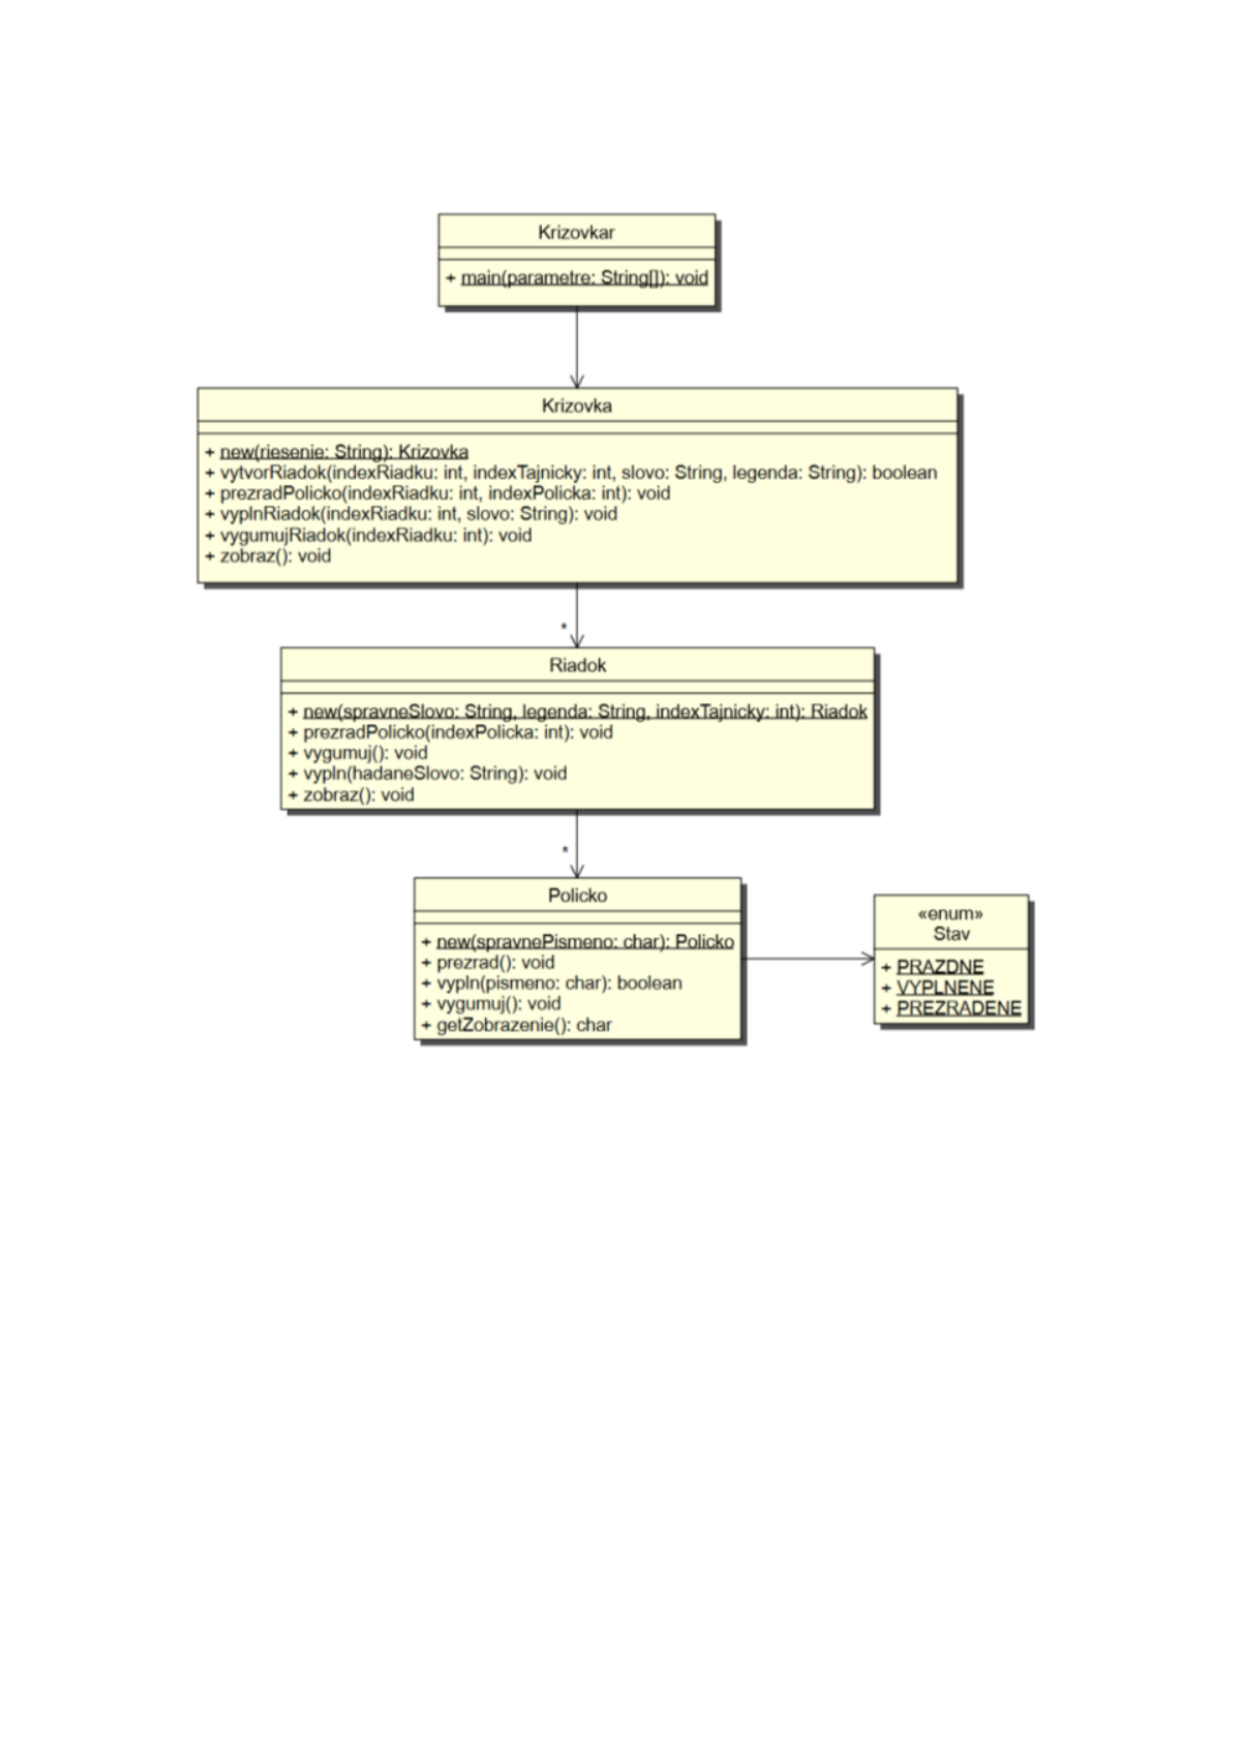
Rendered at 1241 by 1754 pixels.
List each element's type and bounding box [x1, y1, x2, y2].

picture [147, 147, 1093, 1058]
